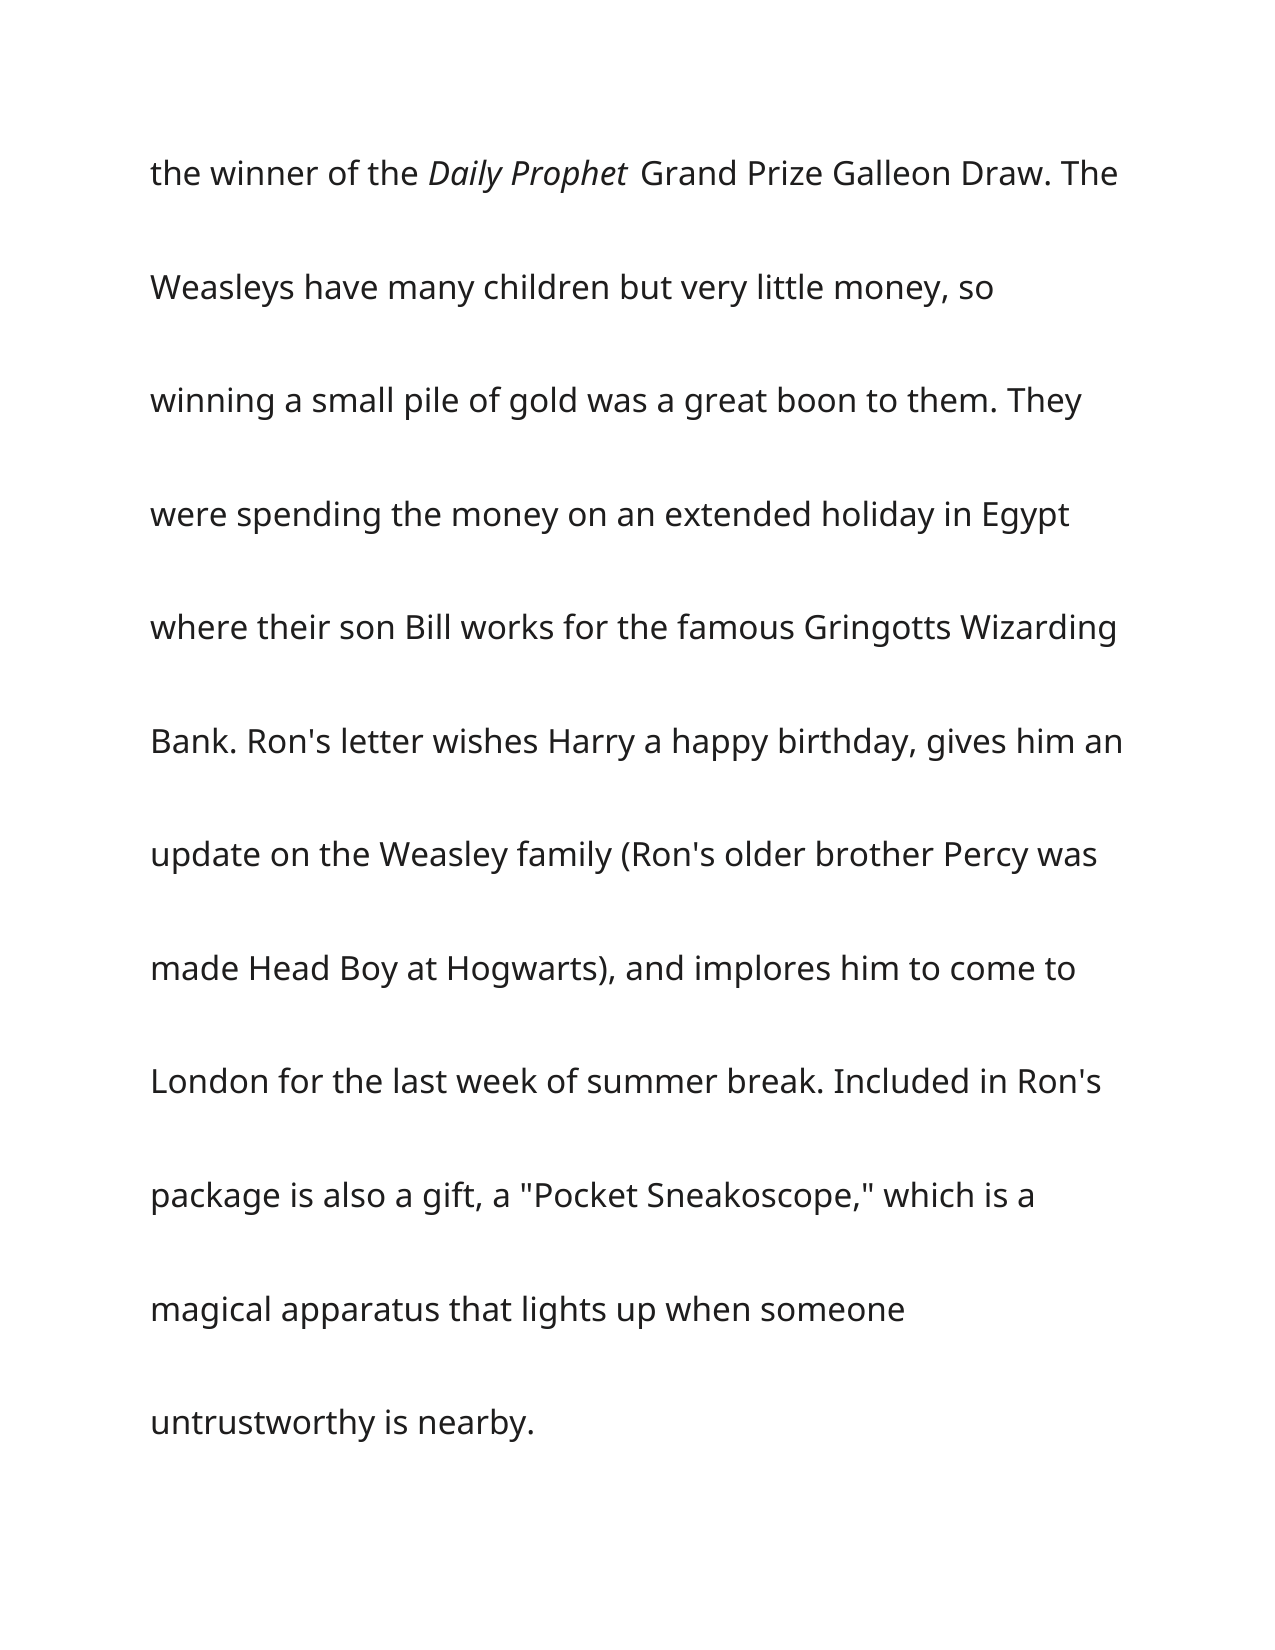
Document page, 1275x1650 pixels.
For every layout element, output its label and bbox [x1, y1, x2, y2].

text [150, 150, 1125, 1444]
